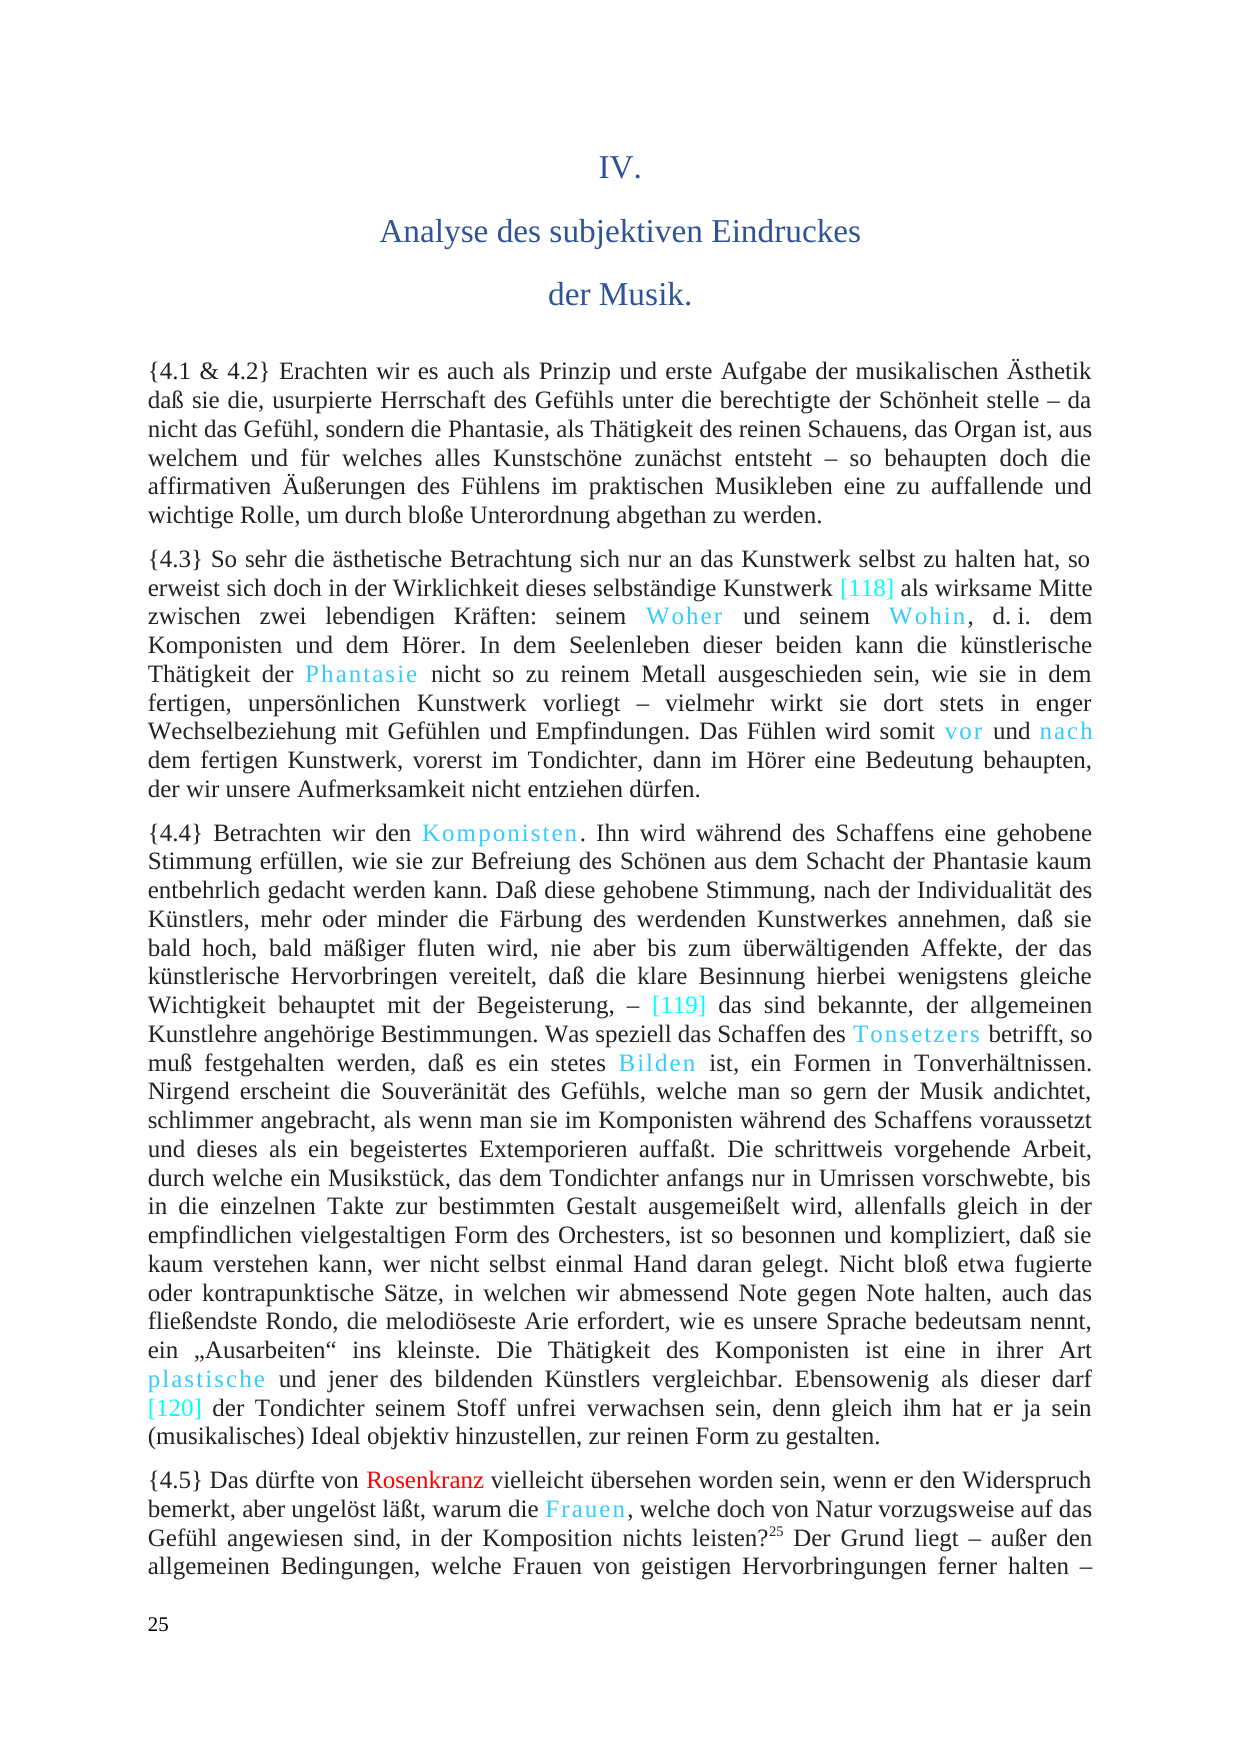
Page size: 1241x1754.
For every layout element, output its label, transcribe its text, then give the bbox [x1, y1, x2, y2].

subtitle der Musik. [148, 274, 1093, 313]
subtitle Analyse des subjektiven Eindruckes [148, 211, 1093, 249]
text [148, 1465, 1093, 1580]
text {4.3} So sehr die ästhetische Betrachtung sich nur an das Kunstwerk selbst zu halten hat, so erweist sich doch in der Wirklichkeit dieses selbständige Kunstwerk [118] als wirksame Mitte zwischen zwei lebendigen Kräften: seinem Woher und seinem Wohin, d. i. dem Komponisten und dem Hörer. In dem Seelenleben dieser beiden kann die künstlerische Thätigkeit der Phantasie nicht so zu reinem Metall ausgeschieden sein, wie sie in dem fertigen, unpersönlichen Kunstwerk vorliegt – vielmehr wirkt sie dort stets in enger Wechselbeziehung mit Gefühlen und Empfindungen. Das Fühlen wird somit vor und nach dem fertigen Kunstwerk, vorerst im Tondichter, dann im Hörer eine Bedeutung behaupten, der wir unsere Aufmerksamkeit nicht entziehen dürfen. [148, 544, 1093, 803]
text {4.1 & 4.2} Erachten wir es auch als Prinzip und erste Aufgabe der musikalischen Ästhetik daß sie die, usurpierte Herrschaft des Gefühls unter die berechtigte der Schönheit stelle – da nicht das Gefühl, sondern die Phantasie, als Thätigkeit des reinen Schauens, das Organ ist, aus welchem und für welches alles Kunstschöne zunächst entsteht – so behaupten doch die affirmativen Äußerungen des Fühlens im praktischen Musikleben eine zu auffallende und wichtige Rolle, um durch bloße Unterordnung abgethan zu werden. [148, 356, 1093, 529]
subtitle IV. [148, 148, 1093, 186]
text {4.4} Betrachten wir den Komponisten. Ihn wird während des Schaffens eine gehobene Stimmung erfüllen, wie sie zur Befreiung des Schönen aus dem Schacht der Phantasie kaum entbehrlich gedacht werden kann. Daß diese gehobene Stimmung, nach der Individualität des Künstlers, mehr oder minder die Färbung des werdenden Kunstwerkes annehmen, daß sie bald hoch, bald mäßiger fluten wird, nie aber bis zum überwältigenden Affekte, der das künstlerische Hervorbringen vereitelt, daß die klare Besinnung hierbei wenigstens gleiche Wichtigkeit behauptet mit der Begeisterung, – [119] das sind bekannte, der allgemeinen Kunstlehre angehörige Bestimmungen. Was speziell das Schaffen des Tonsetzers betrifft, so muß festgehalten werden, daß es ein stetes Bilden ist, ein Formen in Tonverhältnissen. Nirgend erscheint die Souveränität des Gefühls, welche man so gern der Musik andichtet, schlimmer angebracht, als wenn man sie im Komponisten während des Schaffens voraussetzt und dieses als ein begeistertes Extemporieren auffaßt. Die schrittweis vorgehende Arbeit, durch welche ein Musikstück, das dem Tondichter anfangs nur in Umrissen vorschwebte, bis in die einzelnen Takte zur bestimmten Gestalt ausgemeißelt wird, allenfalls gleich in der empfindlichen vielgestaltigen Form des Orchesters, ist so besonnen und kompliziert, daß sie kaum verstehen kann, wer nicht selbst einmal Hand daran gelegt. Nicht bloß etwa fugierte oder kontrapunktische Sätze, in welchen wir abmessend Note gegen Note halten, auch das fließendste Rondo, die melodiöseste Arie erfordert, wie es unsere Sprache bedeutsam nennt, ein „Ausarbeiten“ ins kleinste. Die Thätigkeit des Komponisten ist eine in ihrer Art plastische und jener des bildenden Künstlers vergleichbar. Ebensowenig als dieser darf [120] der Tondichter seinem Stoff unfrei verwachsen sein, denn gleich ihm hat er ja sein (musikalisches) Ideal objektiv hinzustellen, zur reinen Form zu gestalten. [148, 818, 1093, 1450]
